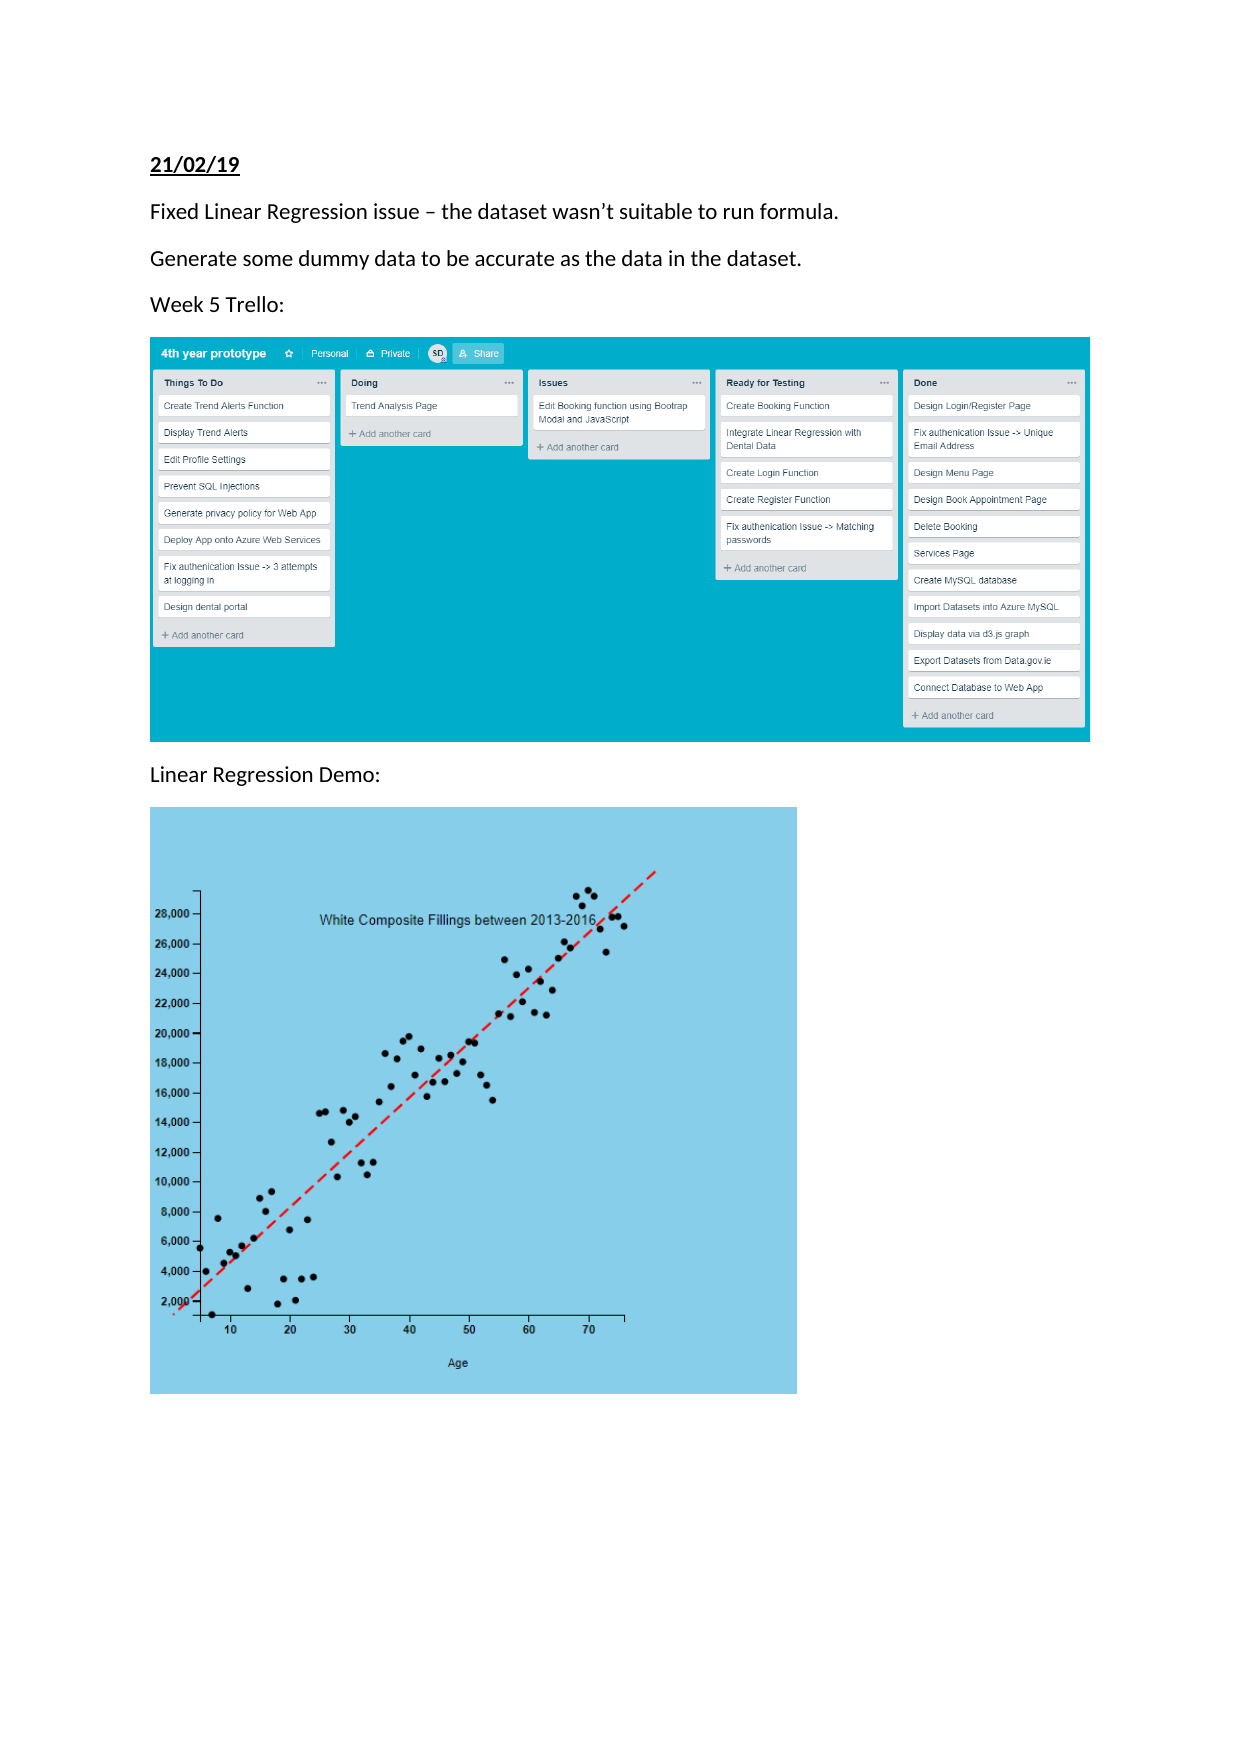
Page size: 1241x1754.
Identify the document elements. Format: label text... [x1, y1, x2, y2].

text 21/02/19 [150, 150, 1090, 178]
picture [150, 337, 1091, 742]
text Generate some dummy data to be accurate as the data in the dataset. [150, 244, 1090, 272]
text Week 5 Trello: [150, 291, 1090, 319]
text Fixed Linear Regression issue – the dataset wasn’t suitable to run formula. [150, 197, 1090, 225]
text Linear Regression Demo: [150, 761, 1090, 788]
picture [150, 807, 797, 1394]
